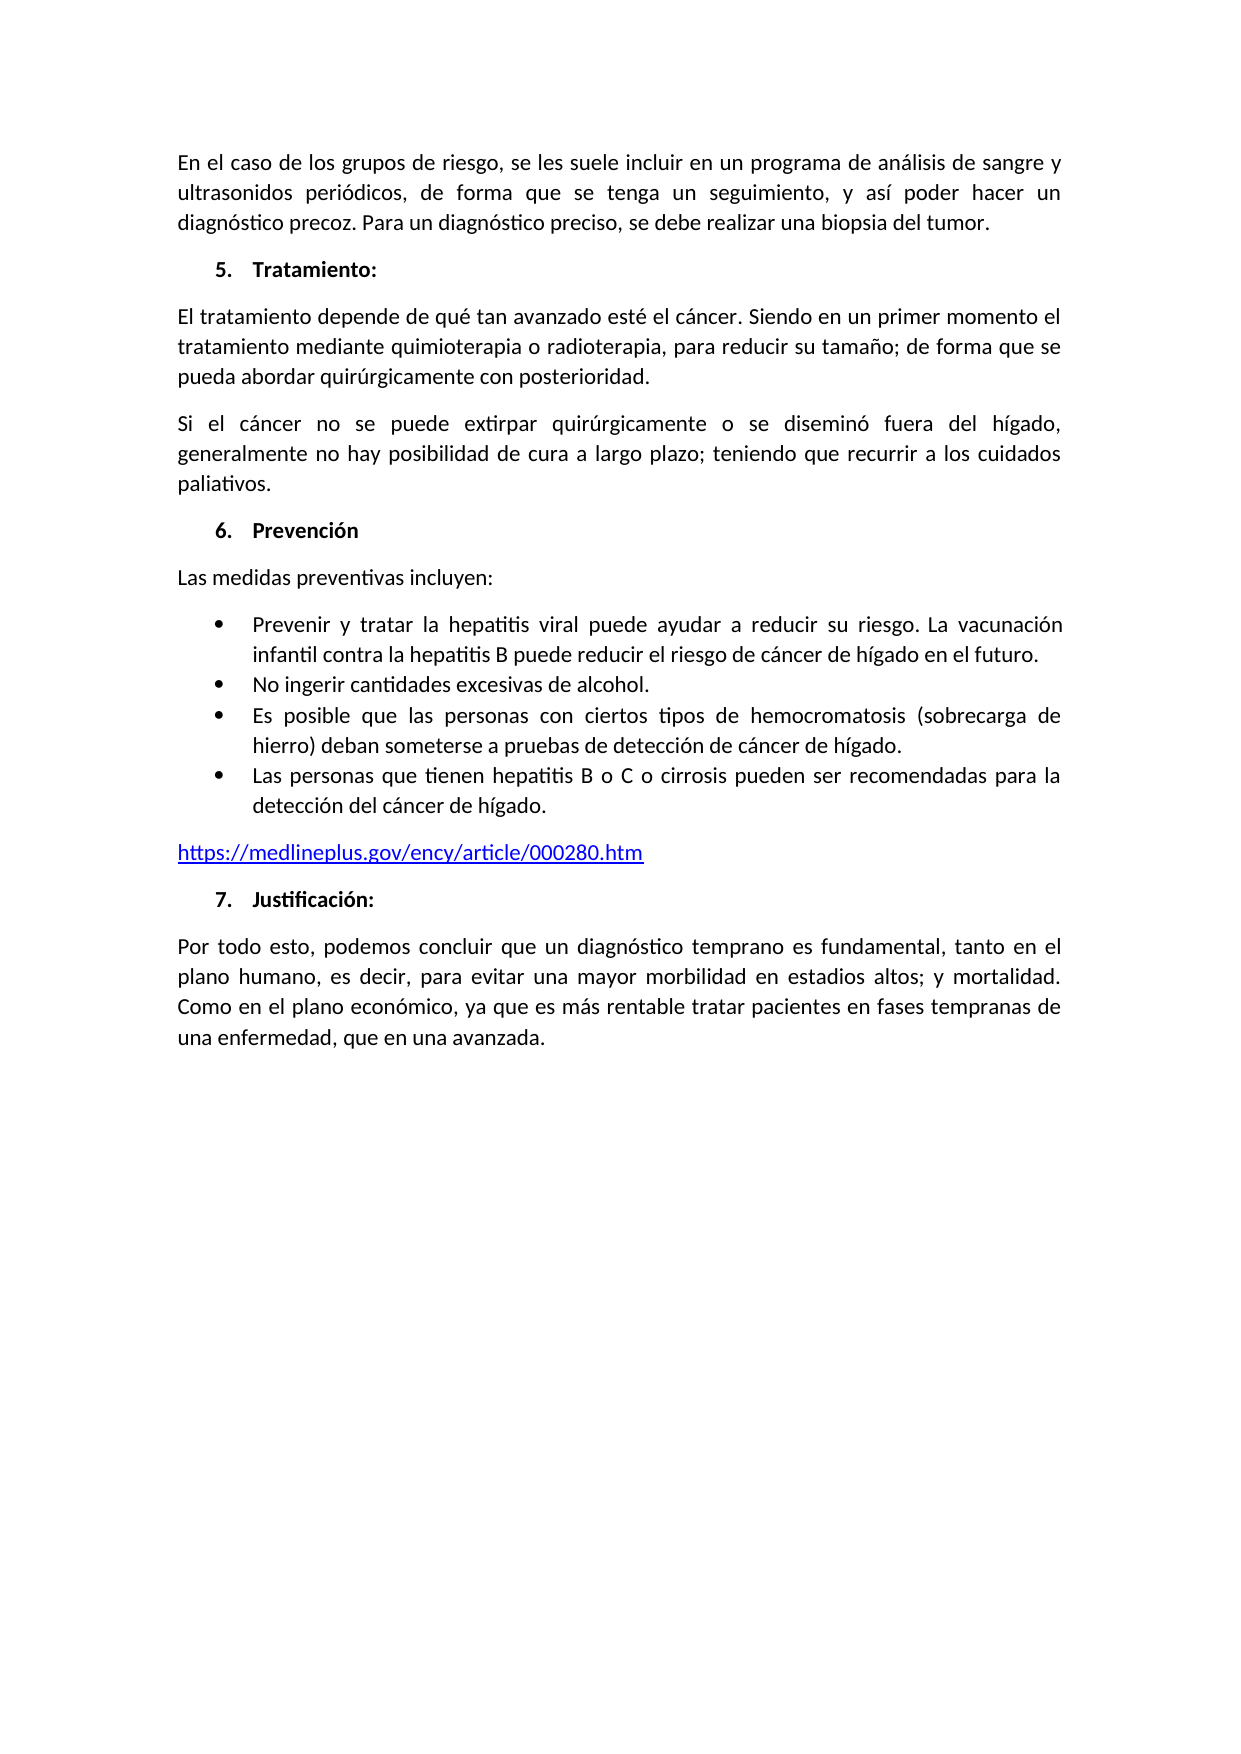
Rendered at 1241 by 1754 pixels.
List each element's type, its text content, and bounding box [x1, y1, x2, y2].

text En el caso de los grupos de riesgo, se les suele incluir en un programa de análisis de sangre y ultrasonidos periódicos, de forma que se tenga un seguimiento, y así poder hacer un diagnóstico precoz. Para un diagnóstico preciso, se debe realizar una biopsia del tumor. [177, 148, 1063, 236]
list No ingerir cantidades excesivas de alcohol. [215, 671, 1063, 698]
list Justificación: [215, 885, 1063, 913]
text Si el cáncer no se puede extirpar quirúrgicamente o se diseminó fuera del hígado, generalmente no hay posibilidad de cura a largo plazo; teniendo que recurrir a los cuidados paliativos. [177, 409, 1063, 497]
text Por todo esto, podemos concluir que un diagnóstico temprano es fundamental, tanto en el plano humano, es decir, para evitar una mayor morbilidad en estadios altos; y mortalidad. Como en el plano económico, ya que es más rentable tratar pacientes en fases tempranas de una enfermedad, que en una avanzada. [177, 932, 1063, 1051]
list Las personas que tienen hepatitis B o C o cirrosis pueden ser recomendadas para la detección del cáncer de hígado. [215, 761, 1063, 819]
list Es posible que las personas con ciertos tipos de hemocromatosis (sobrecarga de hierro) deban someterse a pruebas de detección de cáncer de hígado. [215, 701, 1063, 759]
text El tratamiento depende de qué tan avanzado esté el cáncer. Siendo en un primer momento el tratamiento mediante quimioterapia o radioterapia, para reducir su tamaño; de forma que se pueda abordar quirúrgicamente con posterioridad. [177, 302, 1063, 390]
list Prevención [215, 516, 1063, 544]
list Prevenir y tratar la hepatitis viral puede ayudar a reducir su riesgo. La vacunación infantil contra la hepatitis B puede reducir el riesgo de cáncer de hígado en el futuro. [215, 610, 1063, 668]
list Tratamiento: [215, 255, 1063, 283]
text https://medlineplus.gov/ency/article/000280.htm [177, 838, 1063, 866]
text Las medidas preventivas incluyen: [177, 563, 1063, 591]
